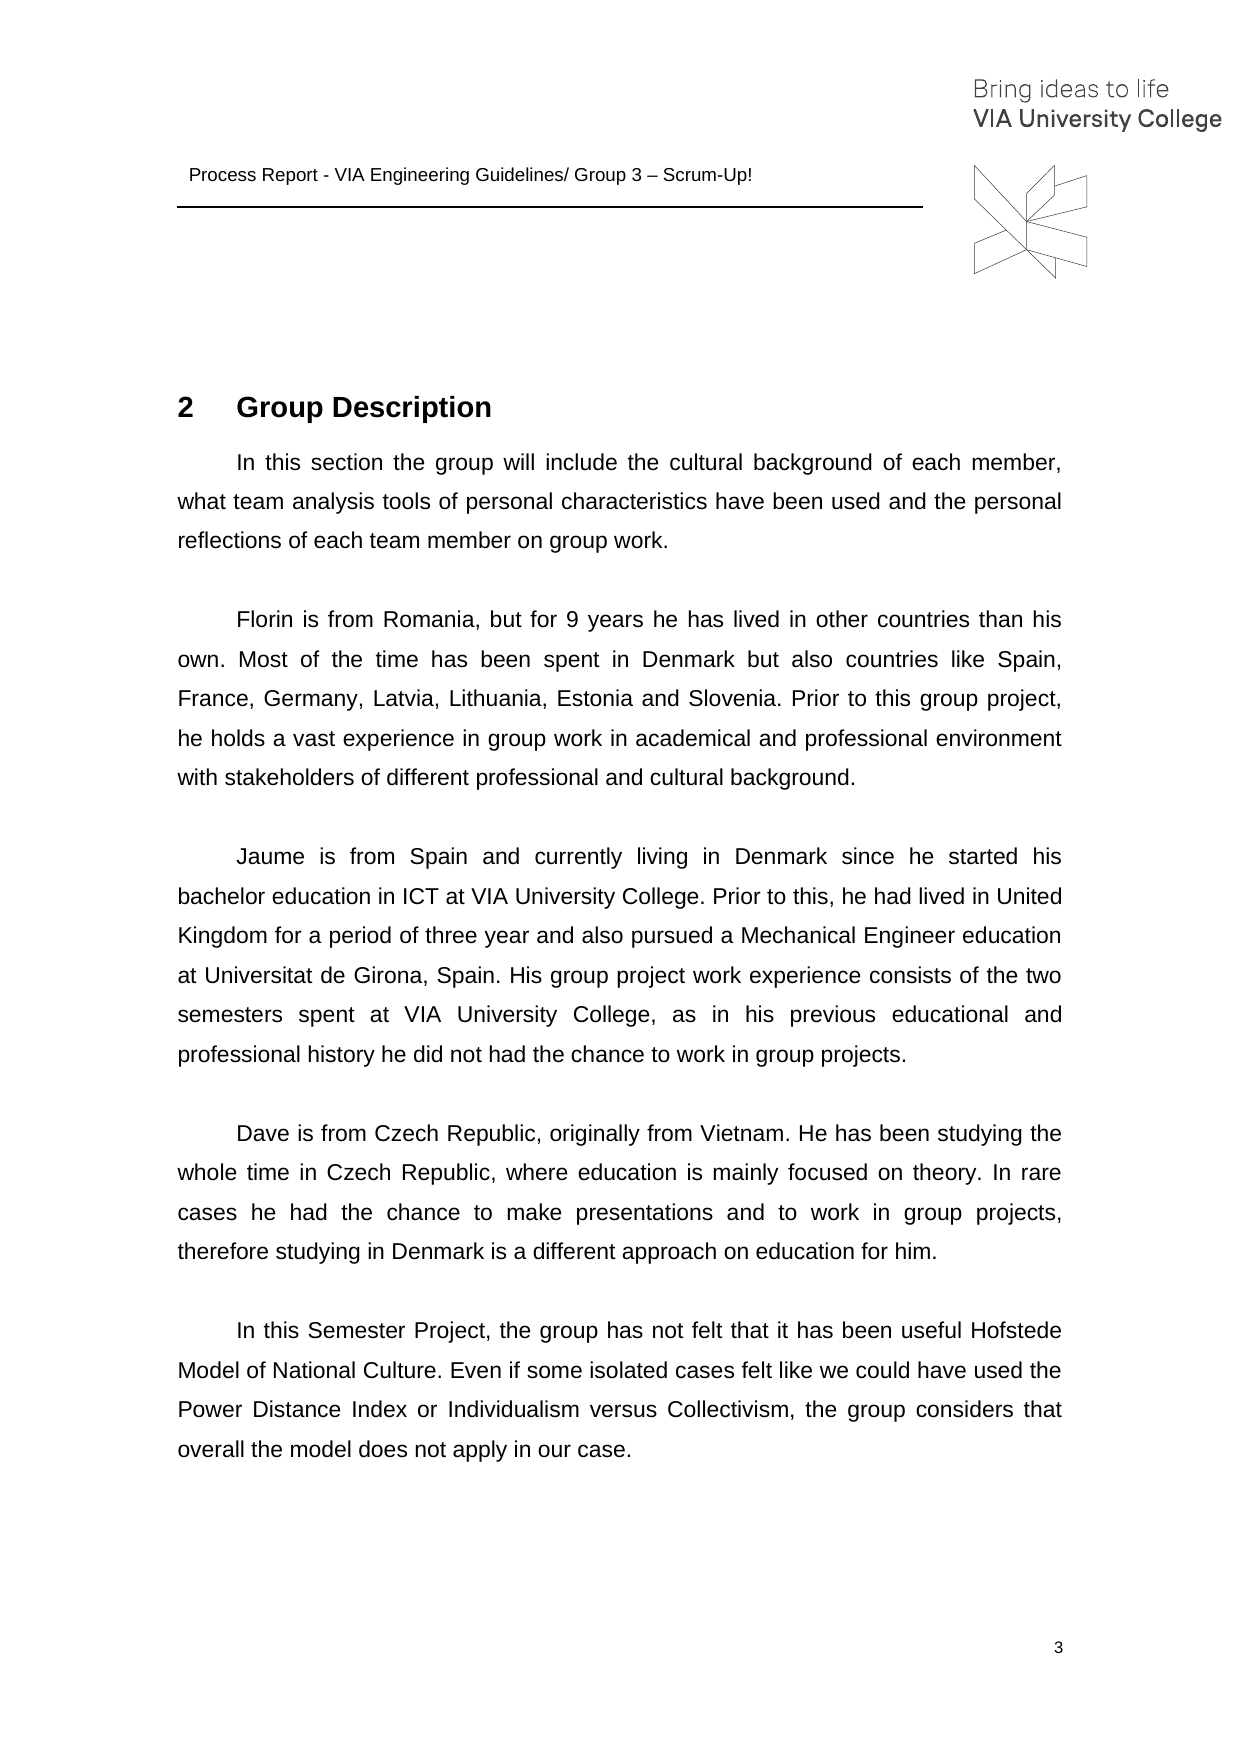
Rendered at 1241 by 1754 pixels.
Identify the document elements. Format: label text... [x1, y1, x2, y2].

text Dave is from Czech Republic, originally from Vietnam. He has been studying the whole time in Czech Republic, where education is mainly focused on theory. In rare cases he had the chance to make presentations and to work in group projects, therefore studying in Denmark is a different approach on education for him. [177, 1120, 1063, 1264]
text Jaume is from Spain and currently living in Denmark since he started his bachelor education in ICT at VIA University College. Prior to this, he had lived in United Kingdom for a period of three year and also pursued a Mechanical Engineer education at Universitat de Girona, Spain. His group project work experience consists of the two semesters spent at VIA University College, as in his previous educational and professional history he did not had the chance to work in group projects. [177, 843, 1063, 1067]
text In this Semester Project, the group has not felt that it has been useful Hofstede Model of National Culture. Even if some isolated cases felt like we could have used the Power Distance Index or Individualism versus Collectivism, the group considers that overall the model does not apply in our case. [177, 1317, 1063, 1462]
text Florin is from Romania, but for 9 years he has lived in other countries than his own. Most of the time has been spent in Denmark but also countries like Spain, France, Germany, Latvia, Lithuania, Estonia and Slovenia. Prior to this group project, he holds a vast experience in group work in academical and professional environment with stakeholders of different professional and cultural background. [177, 606, 1063, 791]
text In this section the group will include the cultural background of each member, what team analysis tools of personal characteristics have been used and the personal reflections of each team member on group work. [177, 448, 1063, 554]
subtitle Group Description [177, 390, 1063, 423]
